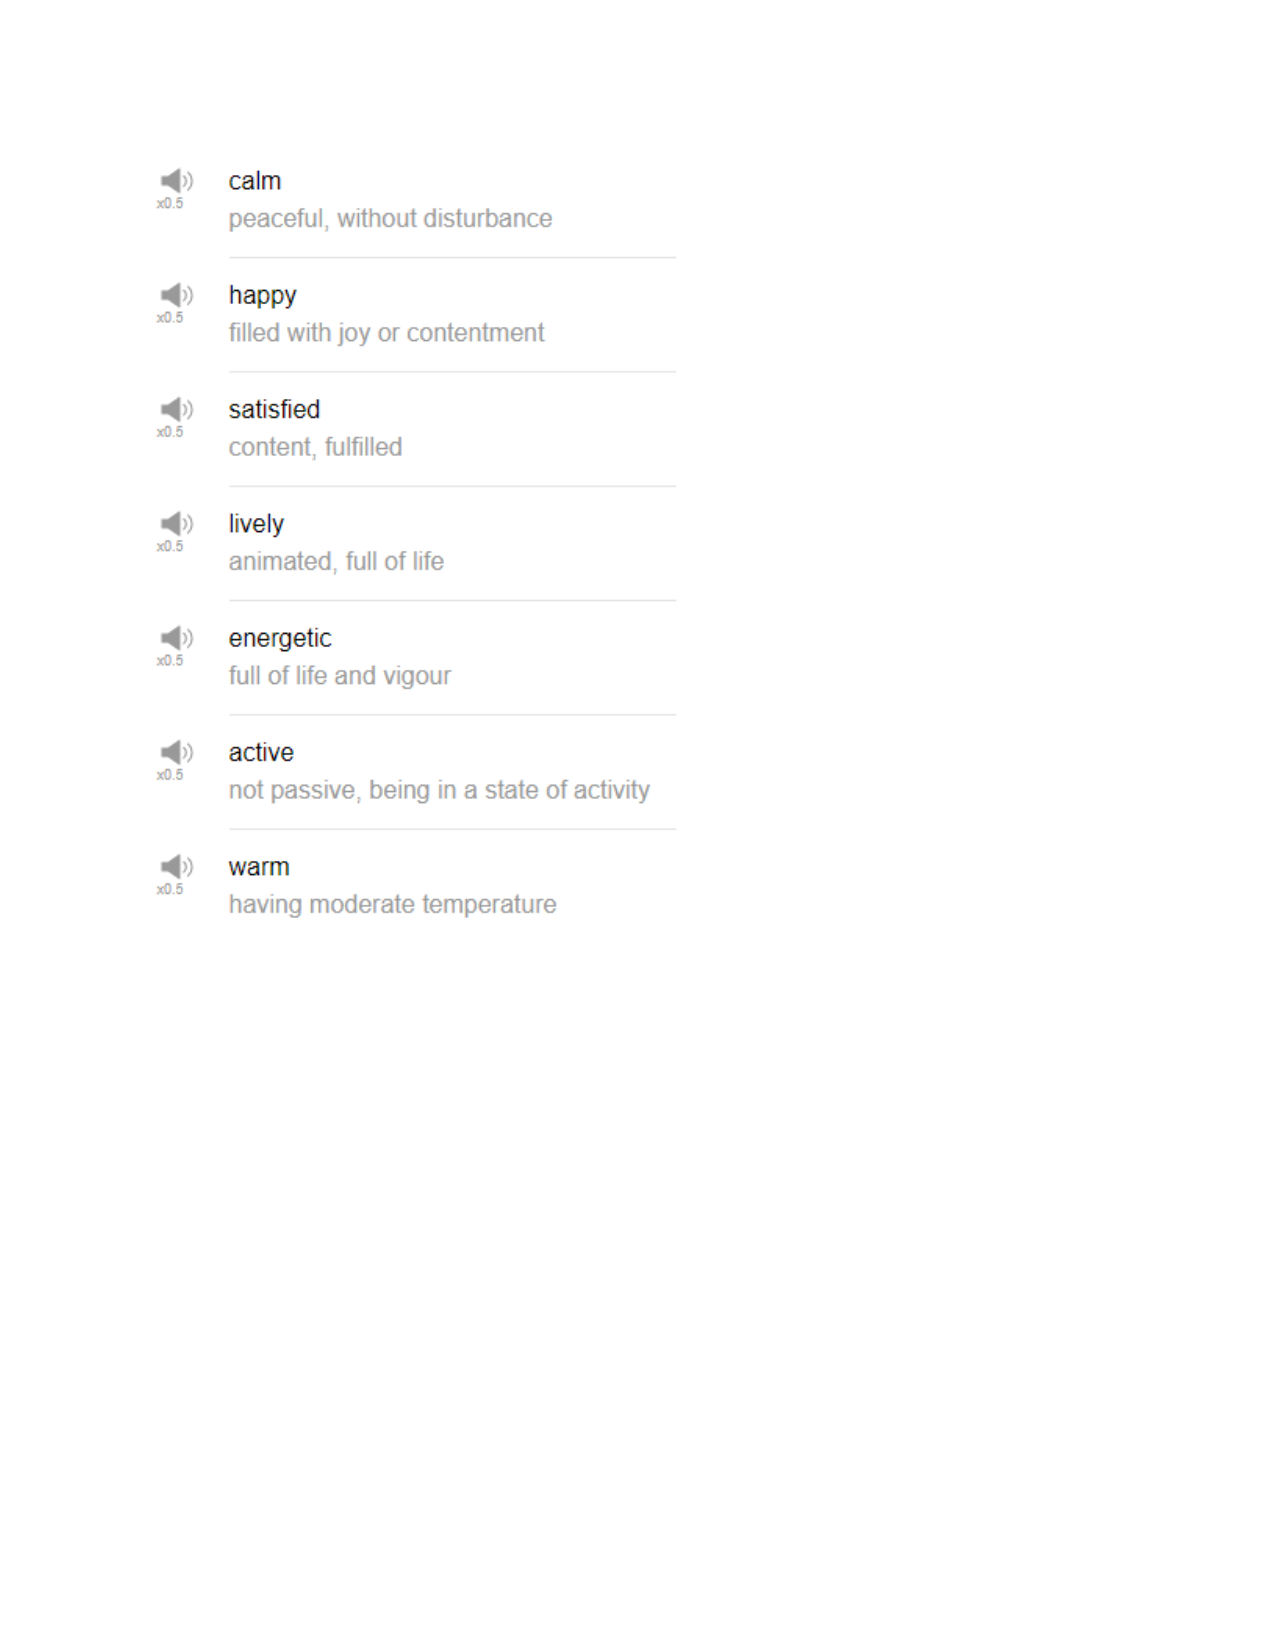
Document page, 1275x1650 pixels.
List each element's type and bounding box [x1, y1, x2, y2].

picture [150, 150, 677, 932]
